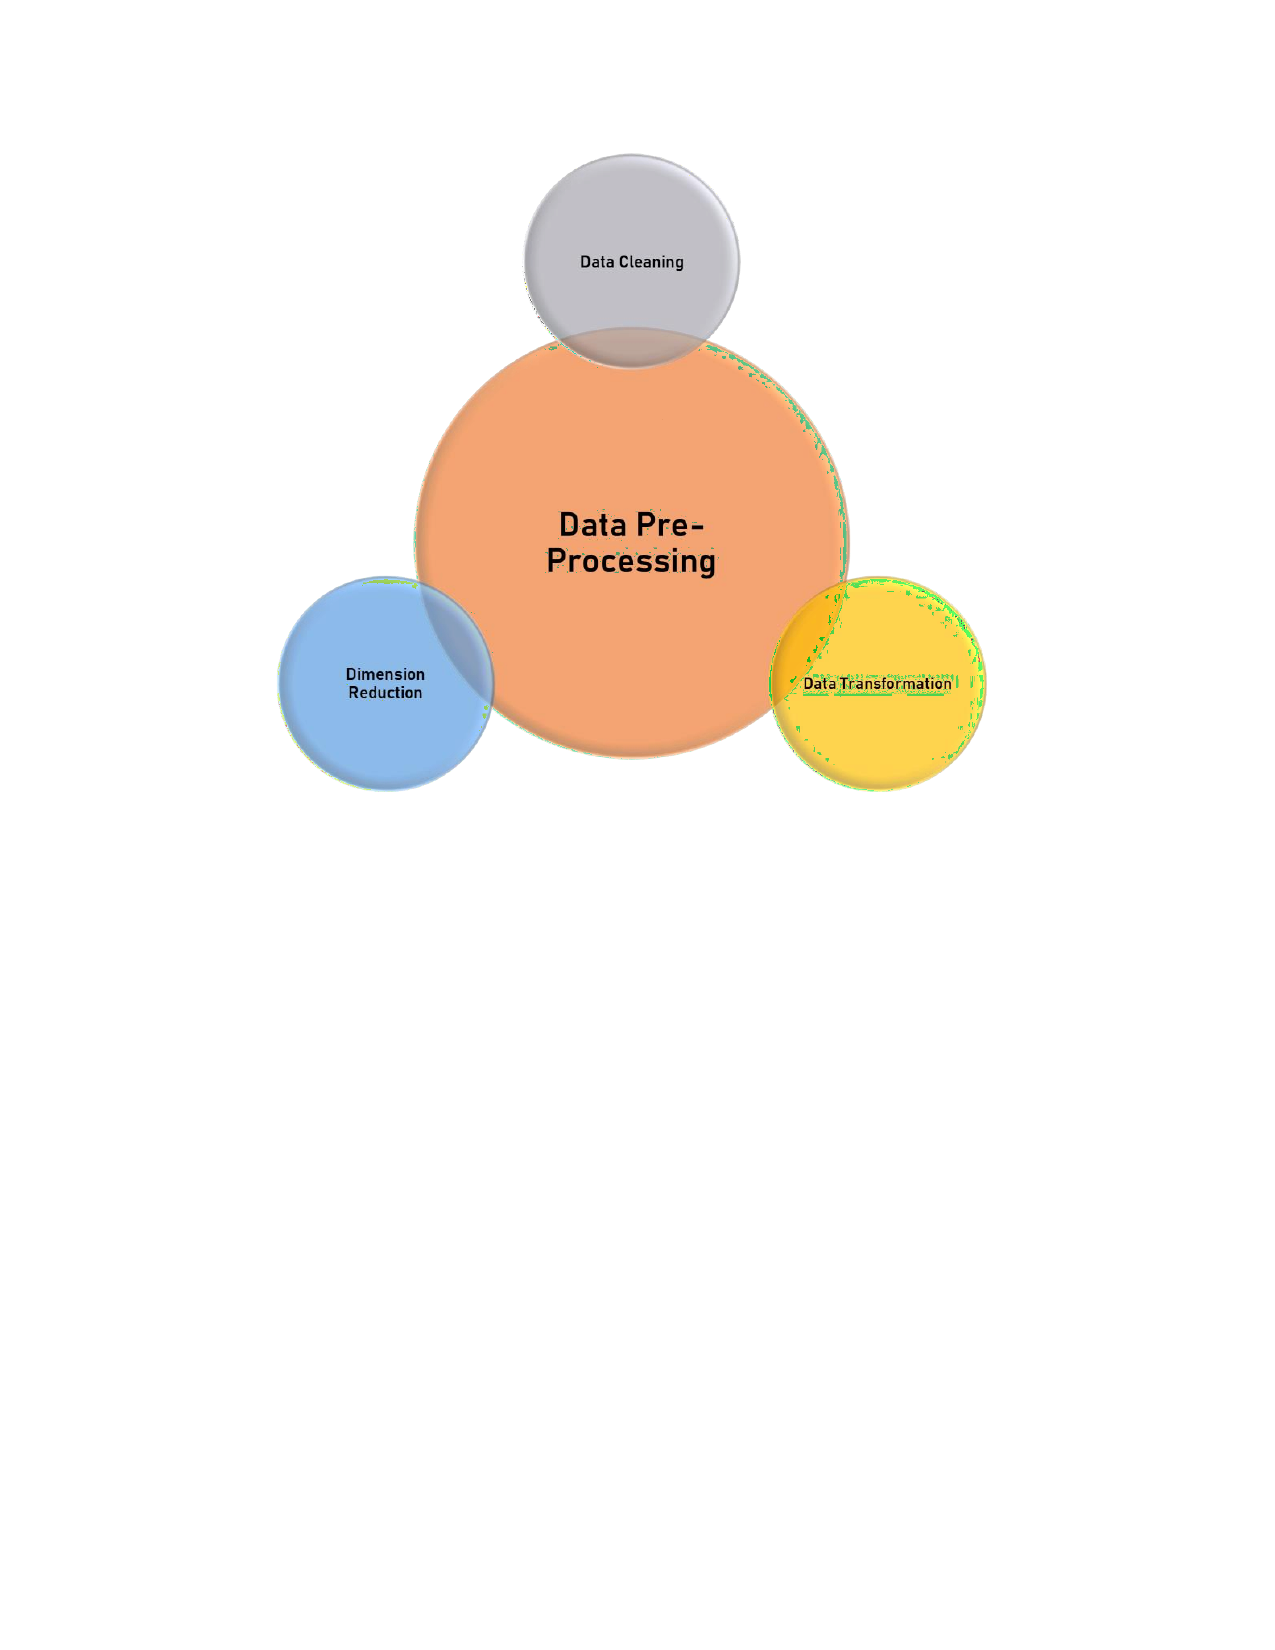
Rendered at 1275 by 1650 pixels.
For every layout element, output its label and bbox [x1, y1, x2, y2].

picture [276, 153, 987, 792]
